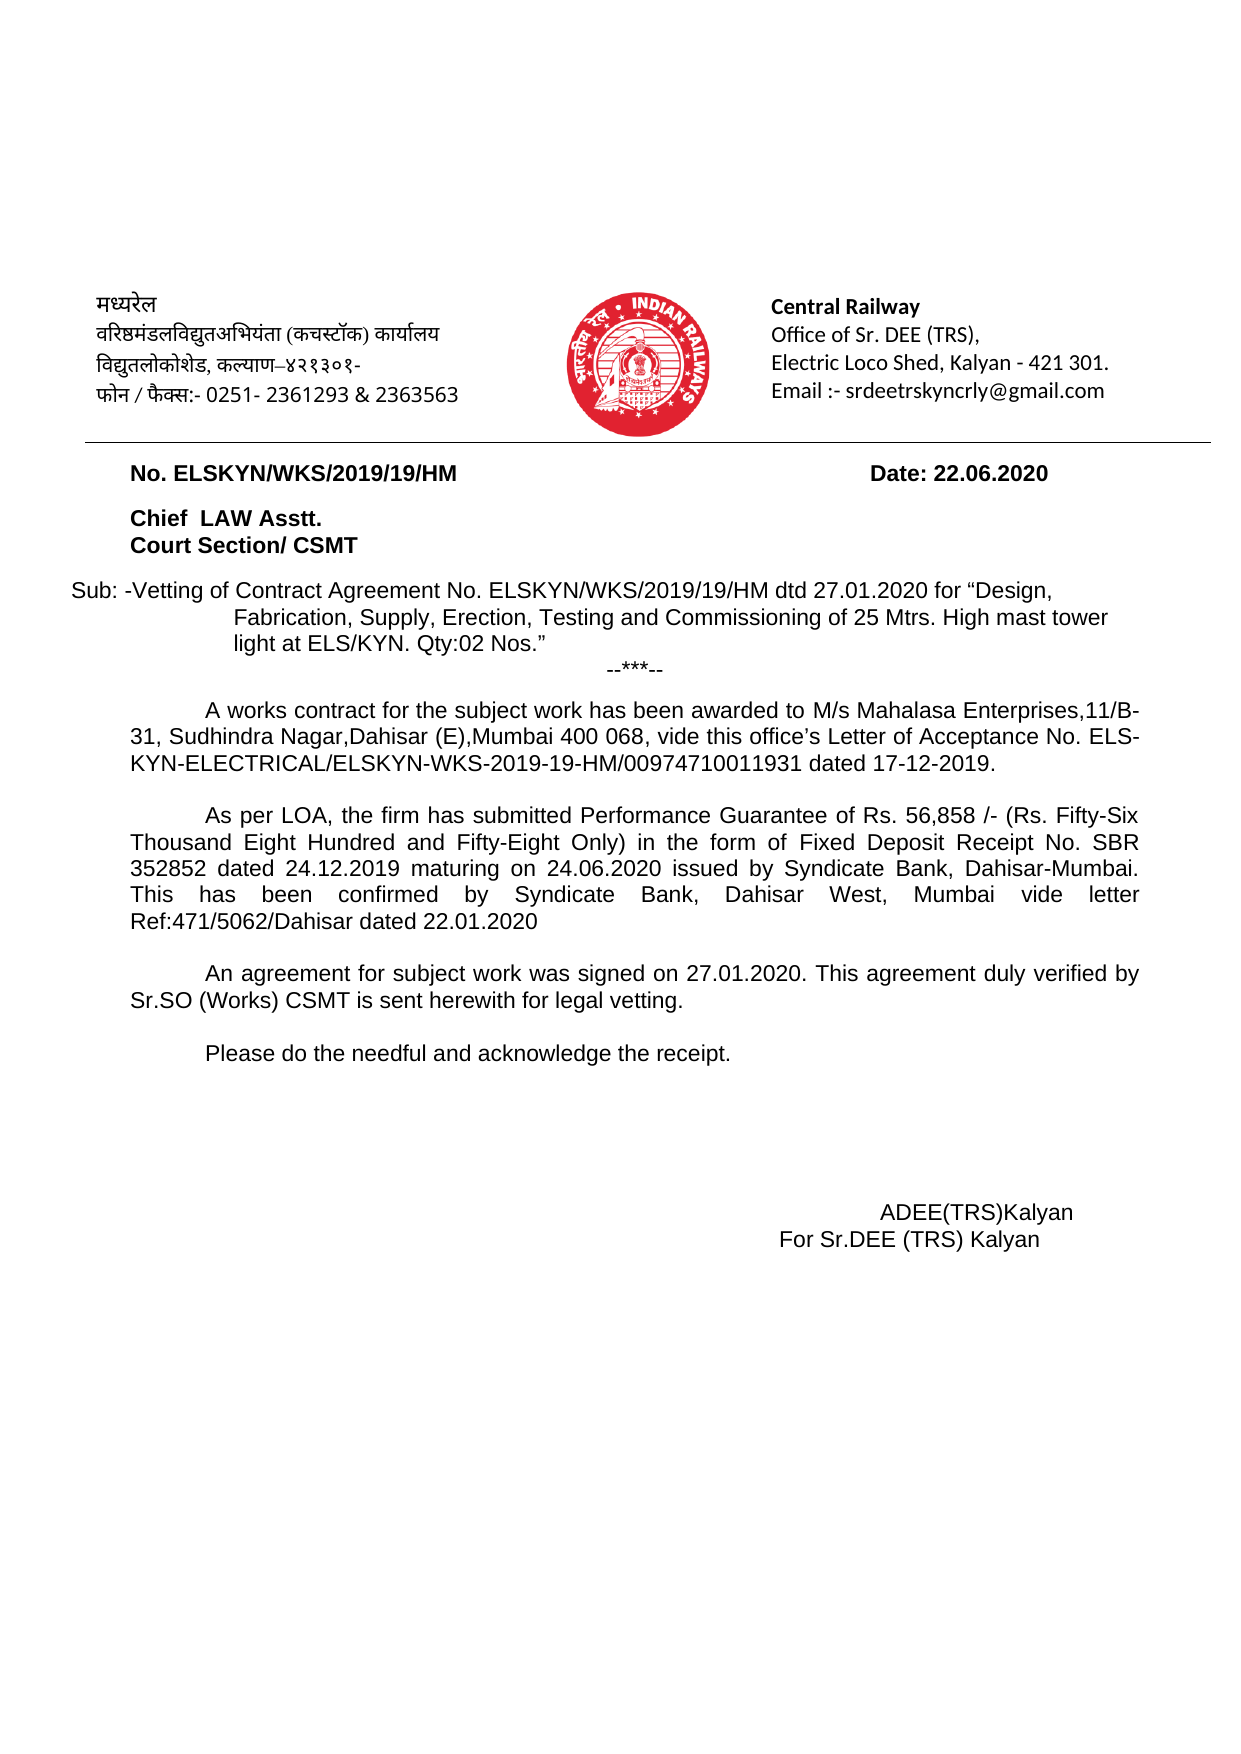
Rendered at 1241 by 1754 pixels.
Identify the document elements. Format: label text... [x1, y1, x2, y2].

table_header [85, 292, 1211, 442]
picture [566, 291, 710, 437]
text ADEE(TRS)Kalyan [880, 1171, 1140, 1226]
text A works contract for the subject work has been awarded to M/s Mahalasa Enterprises,11/B-31, Sudhindra Nagar,Dahisar (E),Mumbai 400 068, vide this office’s Letter of Acceptance No. ELS-KYN-ELECTRICAL/ELSKYN-WKS-2019-19-HM/00974710011931 dated 17-12-2019. [130, 697, 1140, 776]
text Please do the needful and acknowledge the receipt. [130, 1039, 1140, 1066]
text Court Section/ CSMT [130, 532, 1140, 558]
text For Sr.DEE (TRS) Kalyan [130, 1226, 1140, 1252]
text As per LOA, the firm has submitted Performance Guarantee of Rs. 56,858 /- (Rs. Fifty-Six Thousand Eight Hundred and Fifty-Eight Only) in the form of Fixed Deposit Receipt No. SBR 352852 dated 24.12.2019 maturing on 24.06.2020 issued by Syndicate Bank, Dahisar-Mumbai. This has been confirmed by Syndicate Bank, Dahisar West, Mumbai vide letter Ref:471/5062/Dahisar dated 22.01.2020 [130, 802, 1140, 934]
text No. ELSKYN/WKS/2019/19/HM Date: 22.06.2020 [130, 460, 1140, 486]
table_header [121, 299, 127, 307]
text --***-- [130, 656, 1140, 682]
text An agreement for subject work was signed on 27.01.2020. This agreement duly verified by Sr.SO (Works) CSMT is sent herewith for legal vetting. [130, 960, 1140, 1013]
text Sub: -Vetting of Contract Agreement No. ELSKYN/WKS/2019/19/HM dtd 27.01.2020 for “Design, Fabrication, Supply, Erection, Testing and Commissioning of 25 Mtrs. High mast tower light at ELS/KYN. Qty:02 Nos.” [71, 577, 1140, 656]
text Chief LAW Asstt. [130, 505, 1140, 532]
